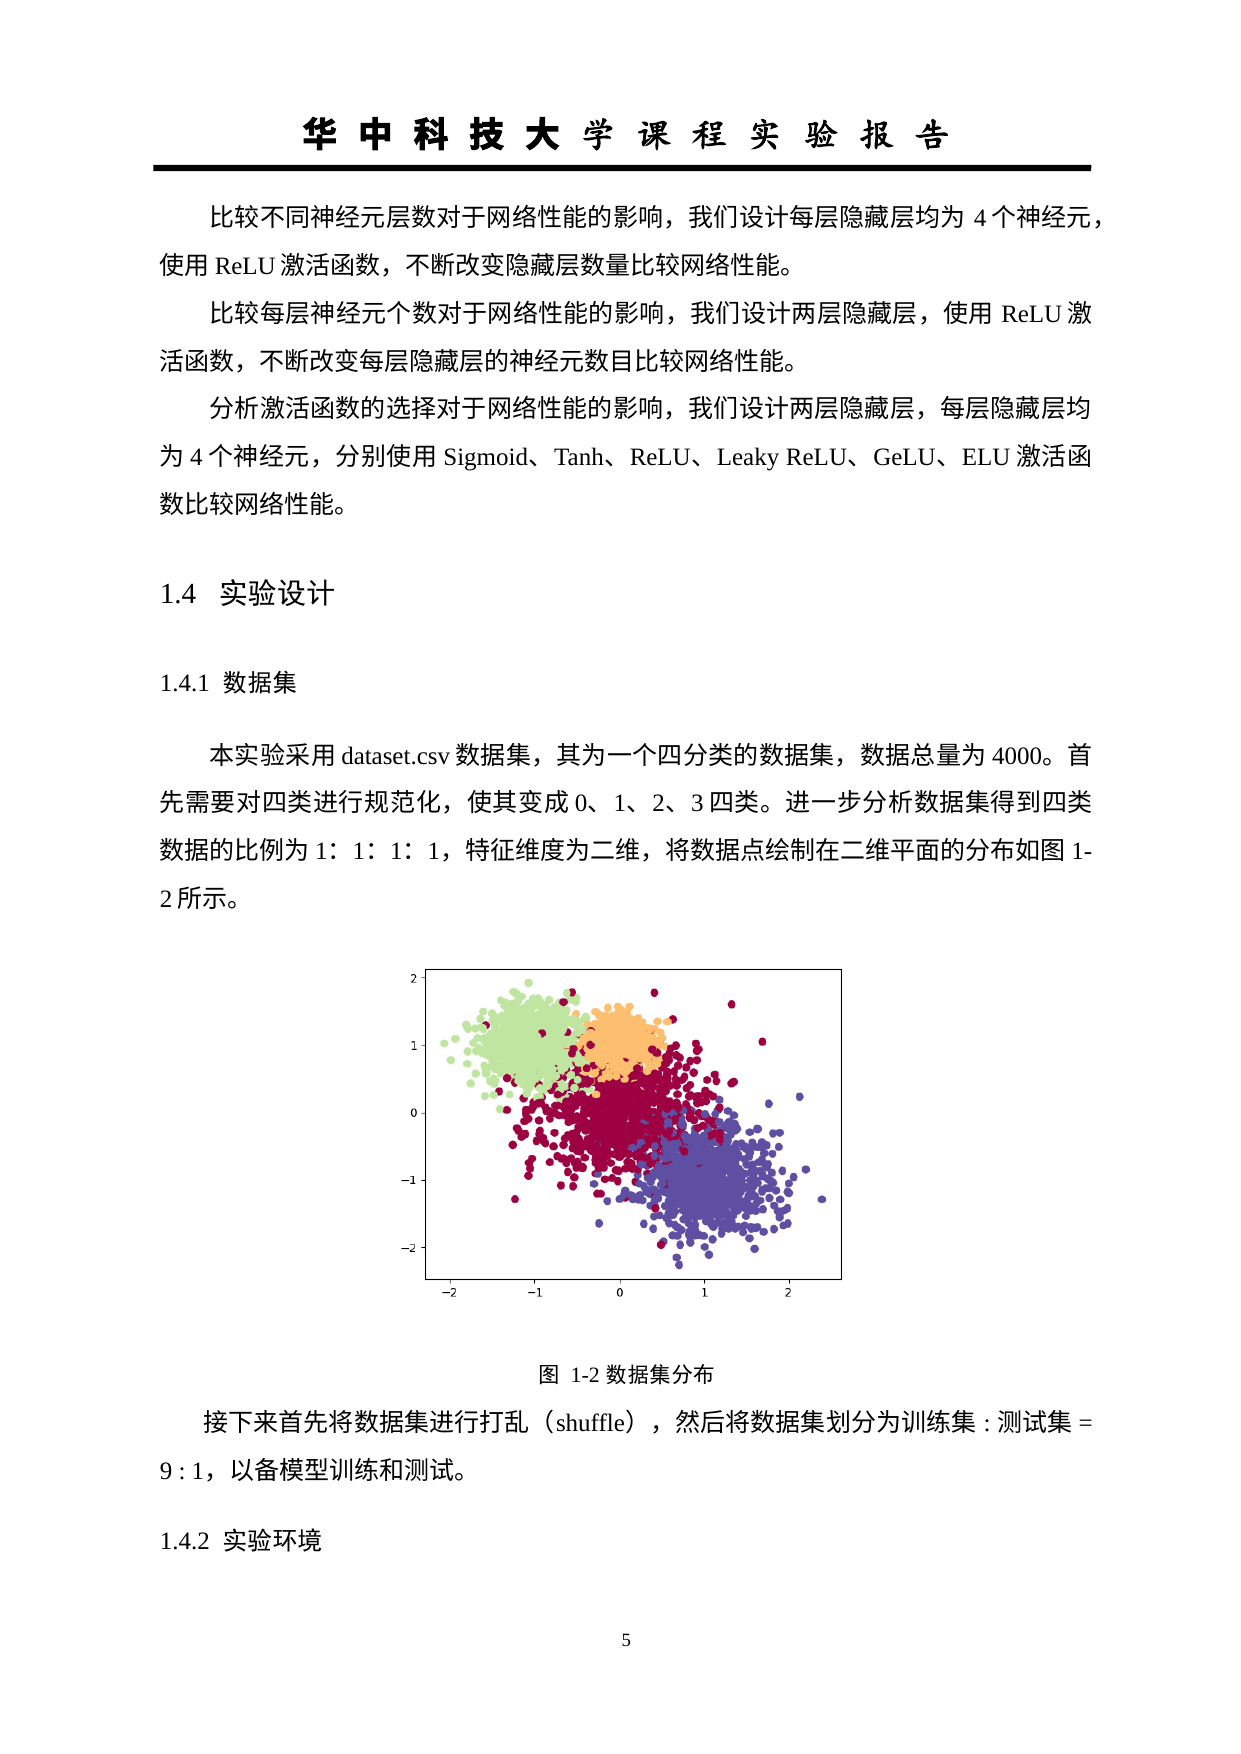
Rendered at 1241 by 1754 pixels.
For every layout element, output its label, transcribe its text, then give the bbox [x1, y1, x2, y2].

subtitle 实验设计 [159, 574, 1067, 610]
text 接下来首先将数据集进行打乱（shuffle），然后将数据集划分为训练集 : 测试集 = 9 : 1，以备模型训练和测试。 [159, 1397, 1092, 1492]
text 图 1-2 数据集分布 [159, 1360, 1092, 1387]
text 本实验采用dataset.csv数据集，其为一个四分类的数据集，数据总量为4000。首先需要对四类进行规范化，使其变成0、1、2、3四类。进一步分析数据集得到四类数据的比例为1：1：1：1，特征维度为二维，将数据点绘制在二维平面的分布如图 1-2所示。 [159, 729, 1092, 921]
subtitle 实验环境 [159, 1516, 1092, 1564]
picture [358, 920, 894, 1323]
text 比较每层神经元个数对于网络性能的影响，我们设计两层隐藏层，使用ReLU激活函数，不断改变每层隐藏层的神经元数目比较网络性能。 [159, 288, 1092, 383]
text 比较不同神经元层数对于网络性能的影响，我们设计每层隐藏层均为4个神经元，使用ReLU激活函数，不断改变隐藏层数量比较网络性能。 [159, 192, 1092, 288]
subtitle 数据集 [159, 658, 1092, 706]
text 分析激活函数的选择对于网络性能的影响，我们设计两层隐藏层，每层隐藏层均为4个神经元，分别使用Sigmoid、Tanh、ReLU、Leaky ReLU、GeLU、ELU激活函数比较网络性能。 [159, 383, 1092, 527]
